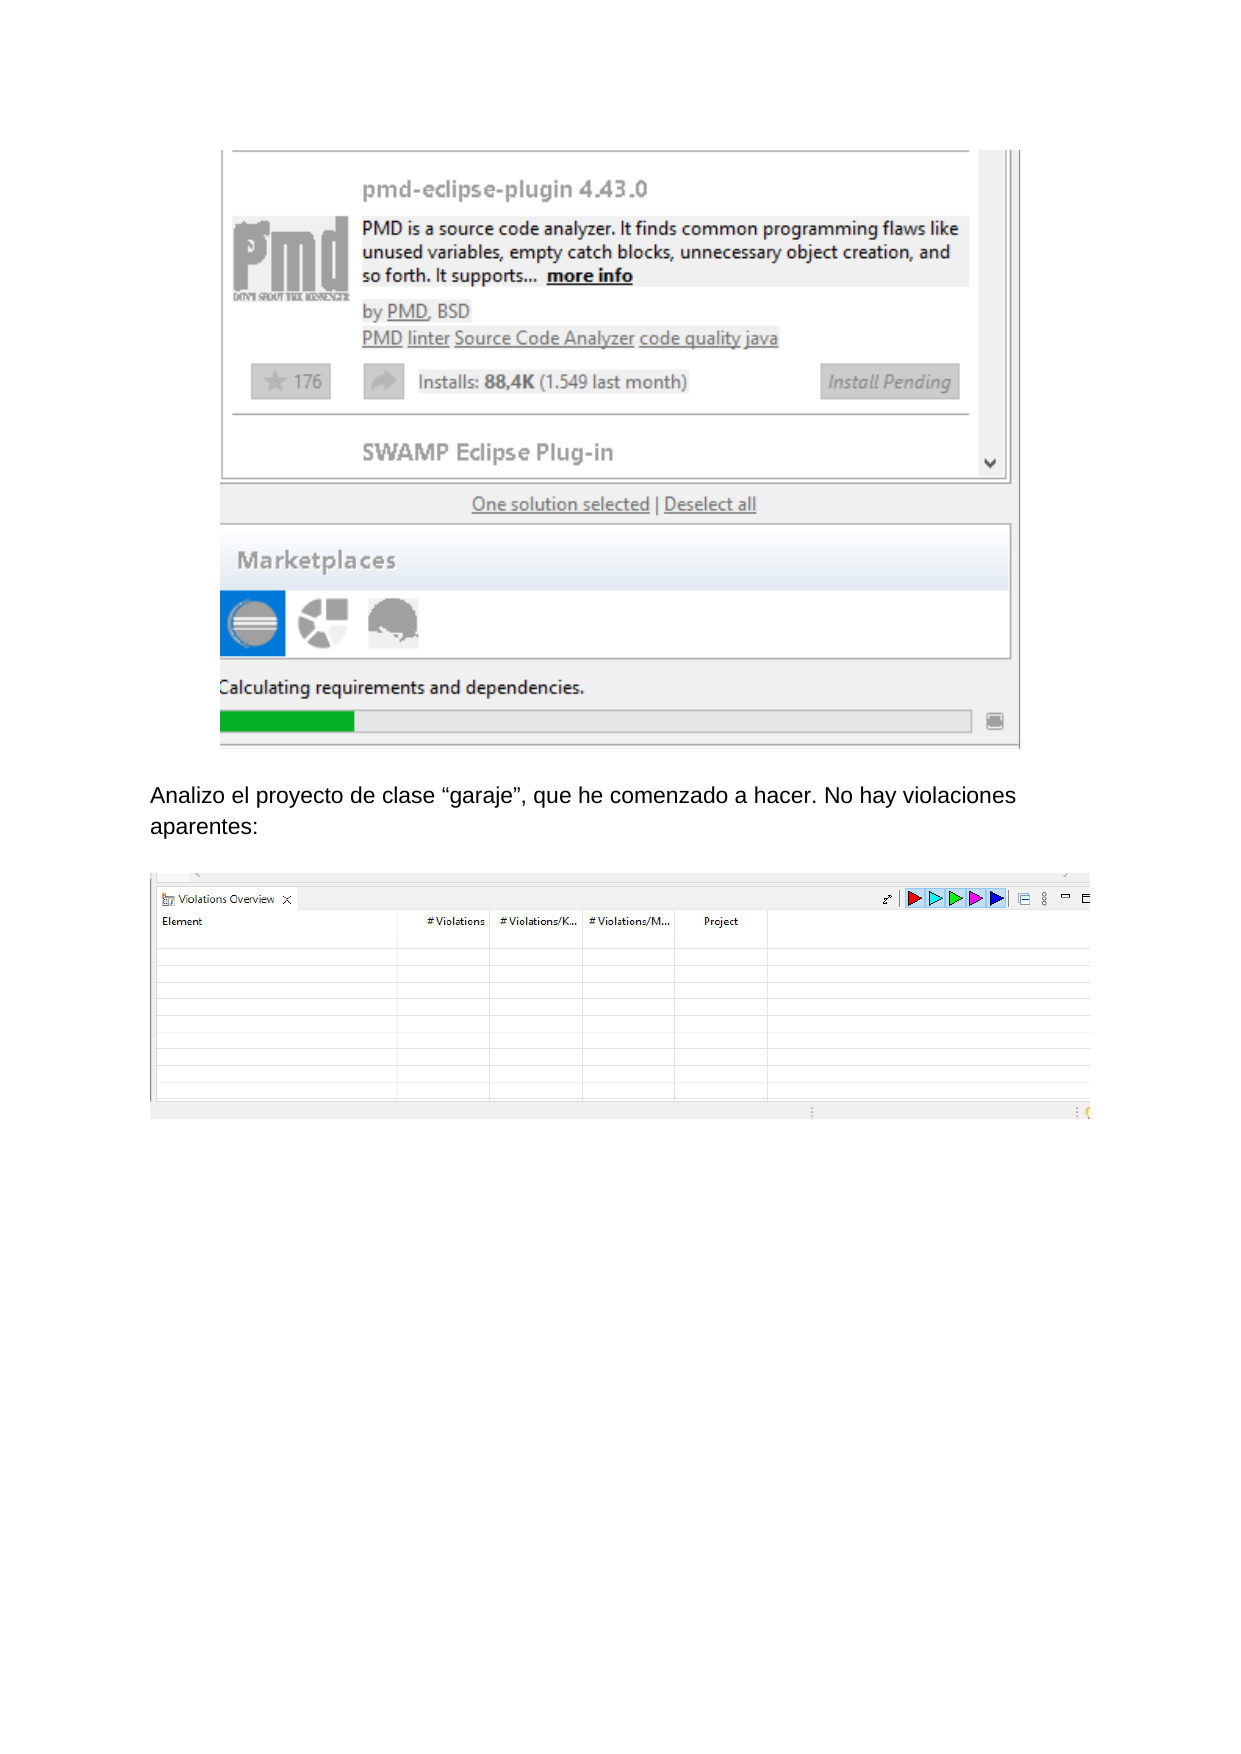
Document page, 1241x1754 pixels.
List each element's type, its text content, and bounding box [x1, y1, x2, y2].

picture [220, 150, 1020, 749]
text Analizo el proyecto de clase “garaje”, que he comenzado a hacer. No hay violaciones aparentes: [150, 782, 1090, 839]
picture [150, 873, 1091, 1119]
